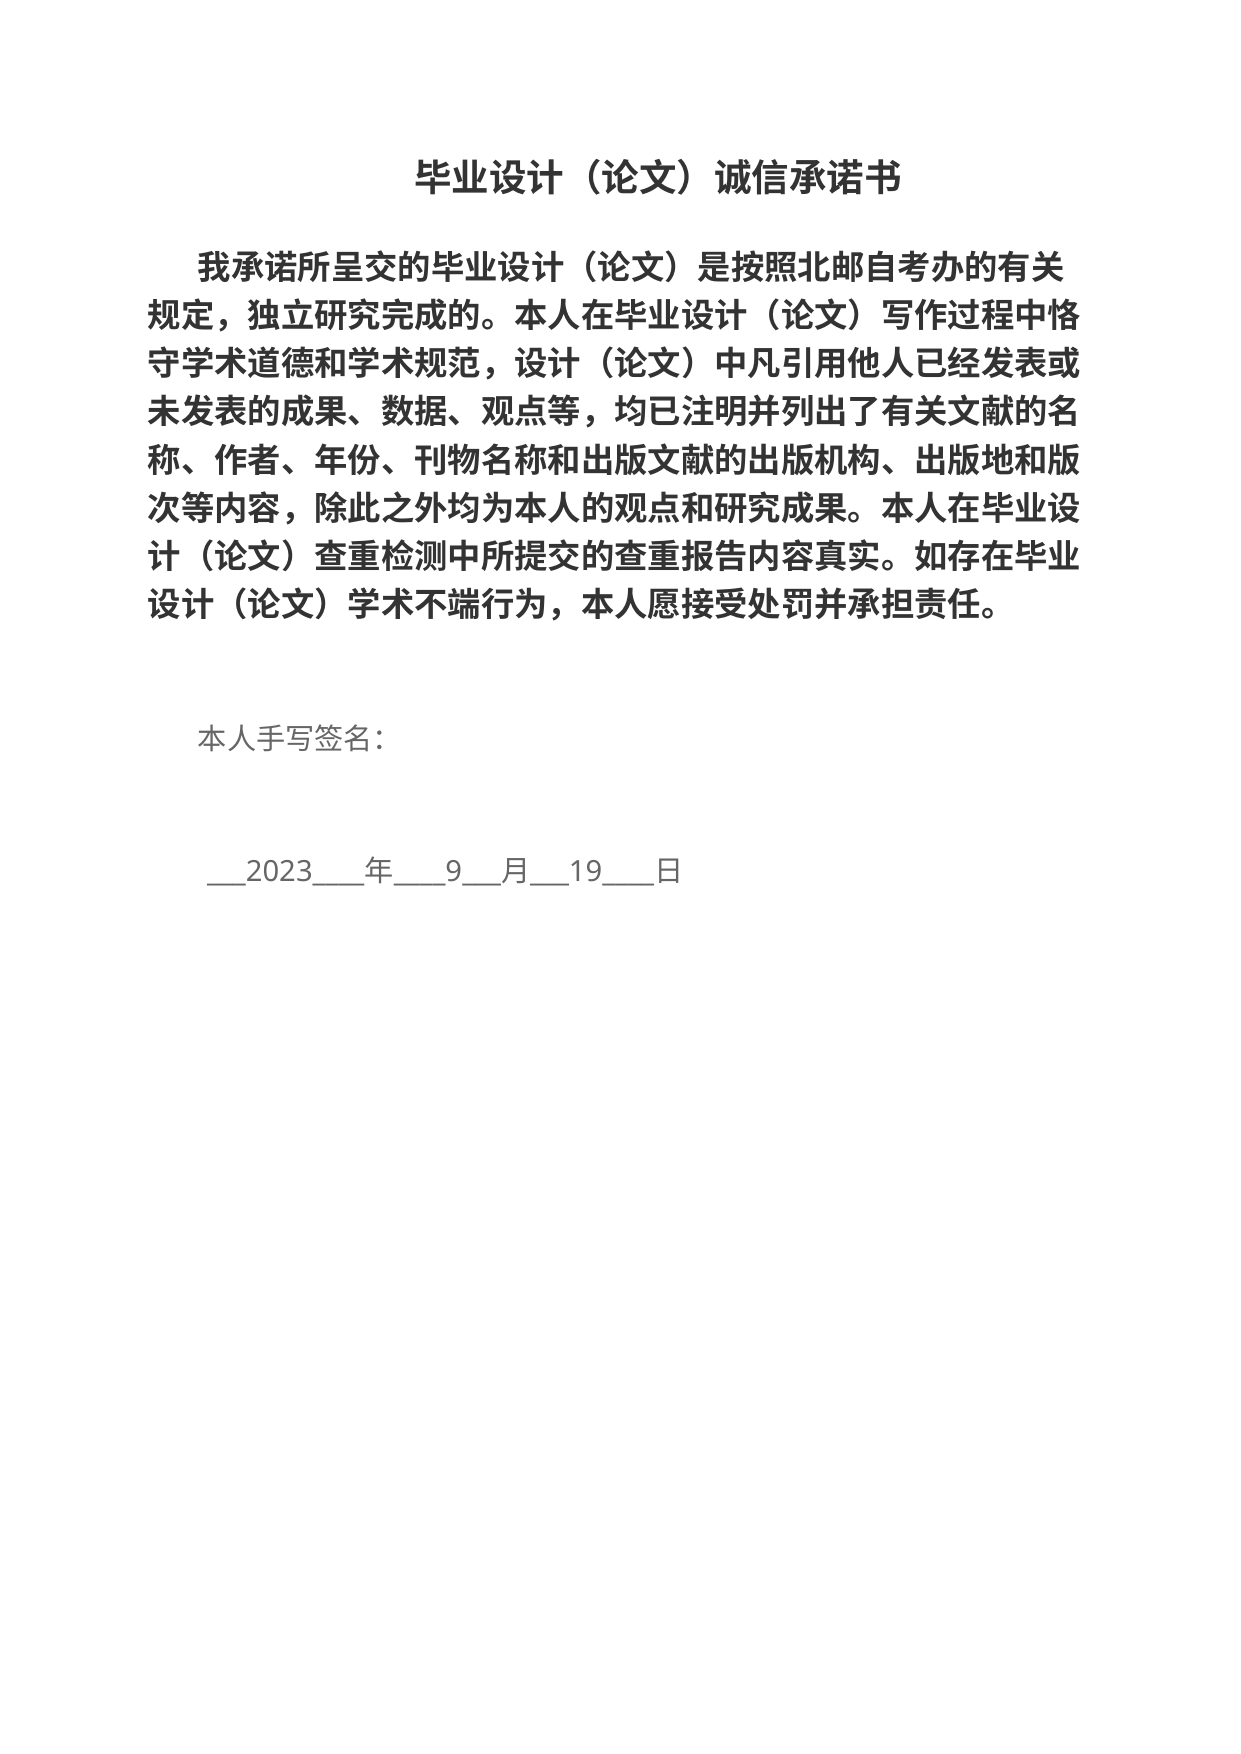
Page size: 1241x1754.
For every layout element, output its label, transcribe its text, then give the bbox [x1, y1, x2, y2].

text 本人手写签名： [148, 716, 1092, 758]
text 毕业设计（论文）诚信承诺书 [148, 148, 1092, 202]
text 我承诺所呈交的毕业设计（论文）是按照北邮自考办的有关规定，独立研究完成的。本人在毕业设计（论文）写作过程中恪守学术道德和学术规范，设计（论文）中凡引用他人已经发表或未发表的成果、数据、观点等，均已注明并列出了有关文献的名称、作者、年份、刊物名称和出版文献的出版机构、出版地和版次等内容，除此之外均为本人的观点和研究成果。本人在毕业设计（论文）查重检测中所提交的查重报告内容真实。如存在毕业设计（论文）学术不端行为，本人愿接受处罚并承担责任。 [148, 240, 1092, 626]
text ___2023____年____9___月___19____日 [148, 848, 1092, 890]
